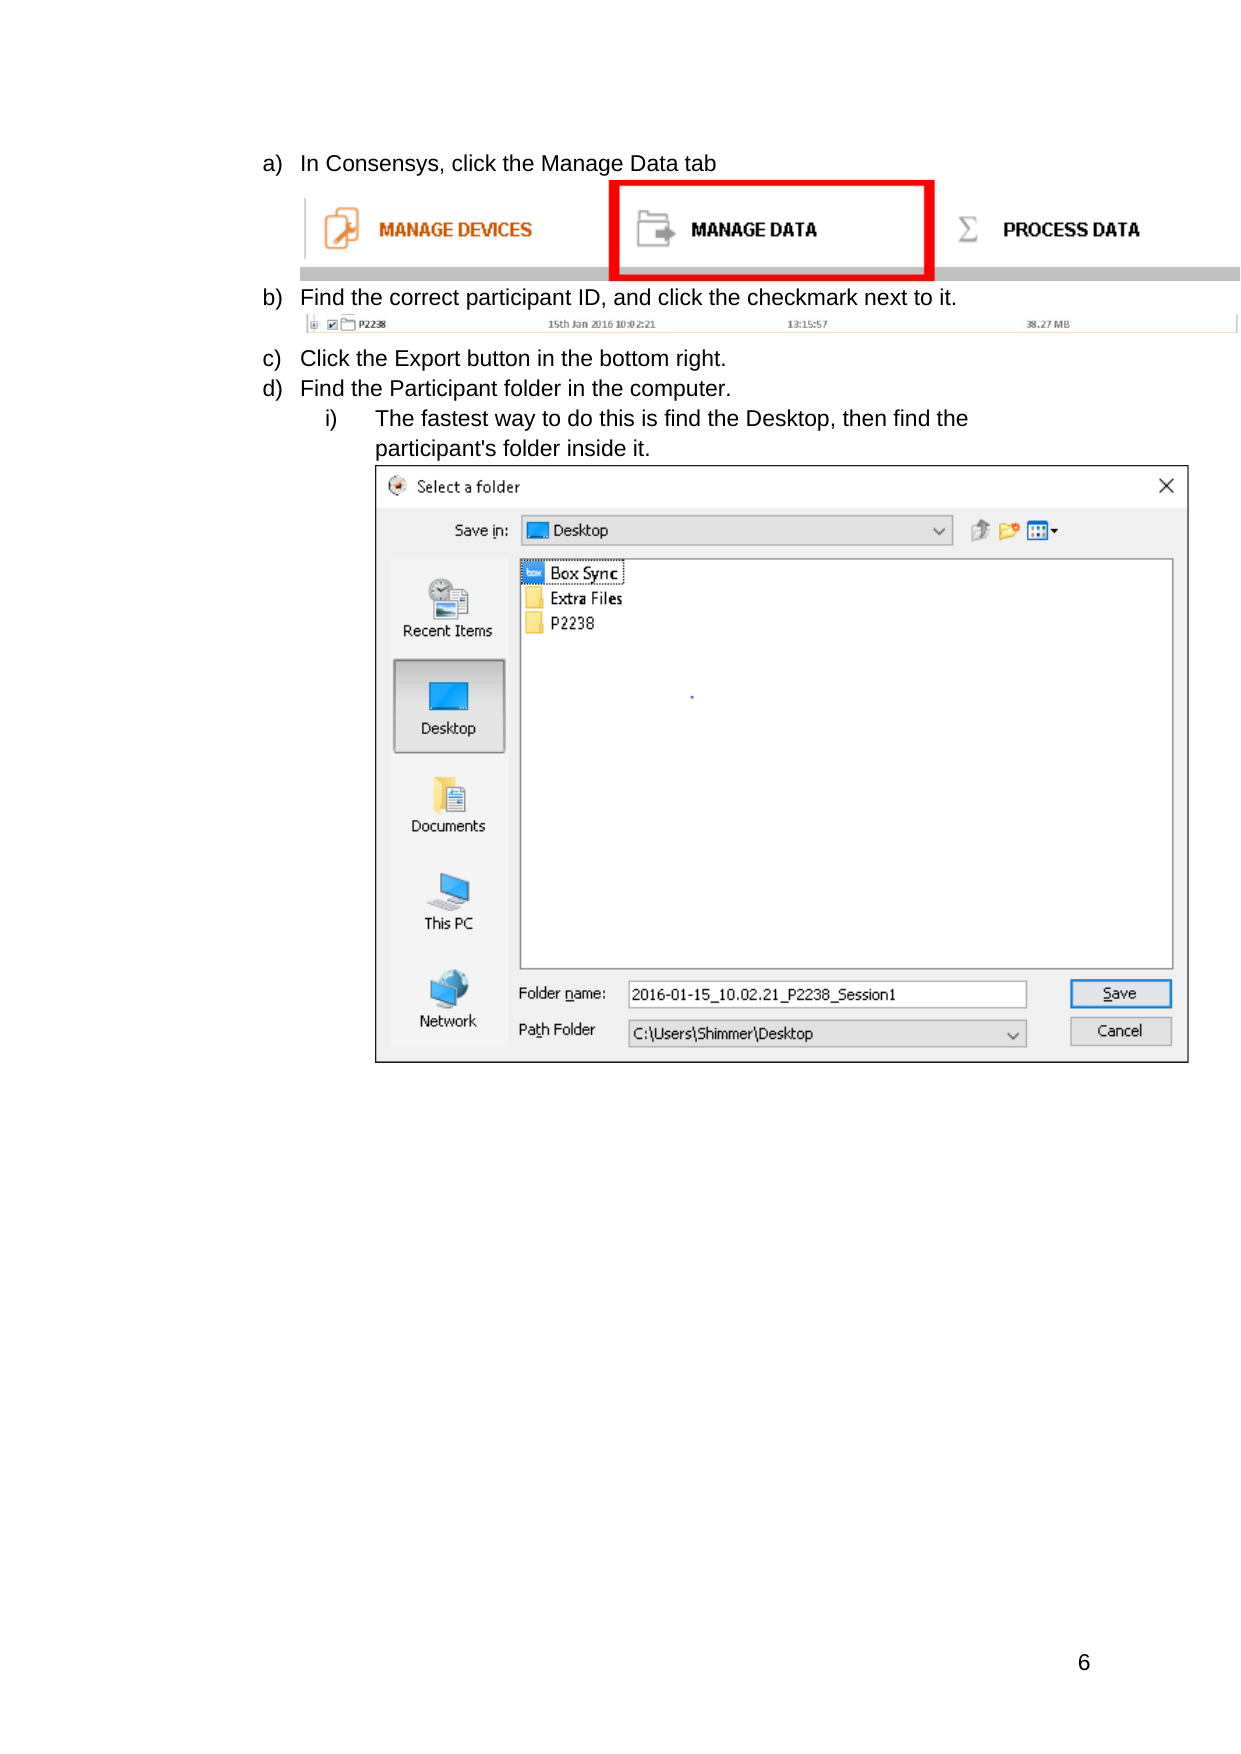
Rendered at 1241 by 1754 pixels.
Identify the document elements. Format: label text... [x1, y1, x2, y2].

picture [300, 180, 1241, 281]
list Click the Export button in the bottom right. [262, 344, 1090, 371]
picture [300, 314, 1241, 333]
picture [375, 465, 1189, 1063]
list Find the Participant folder in the computer. [262, 375, 1090, 401]
